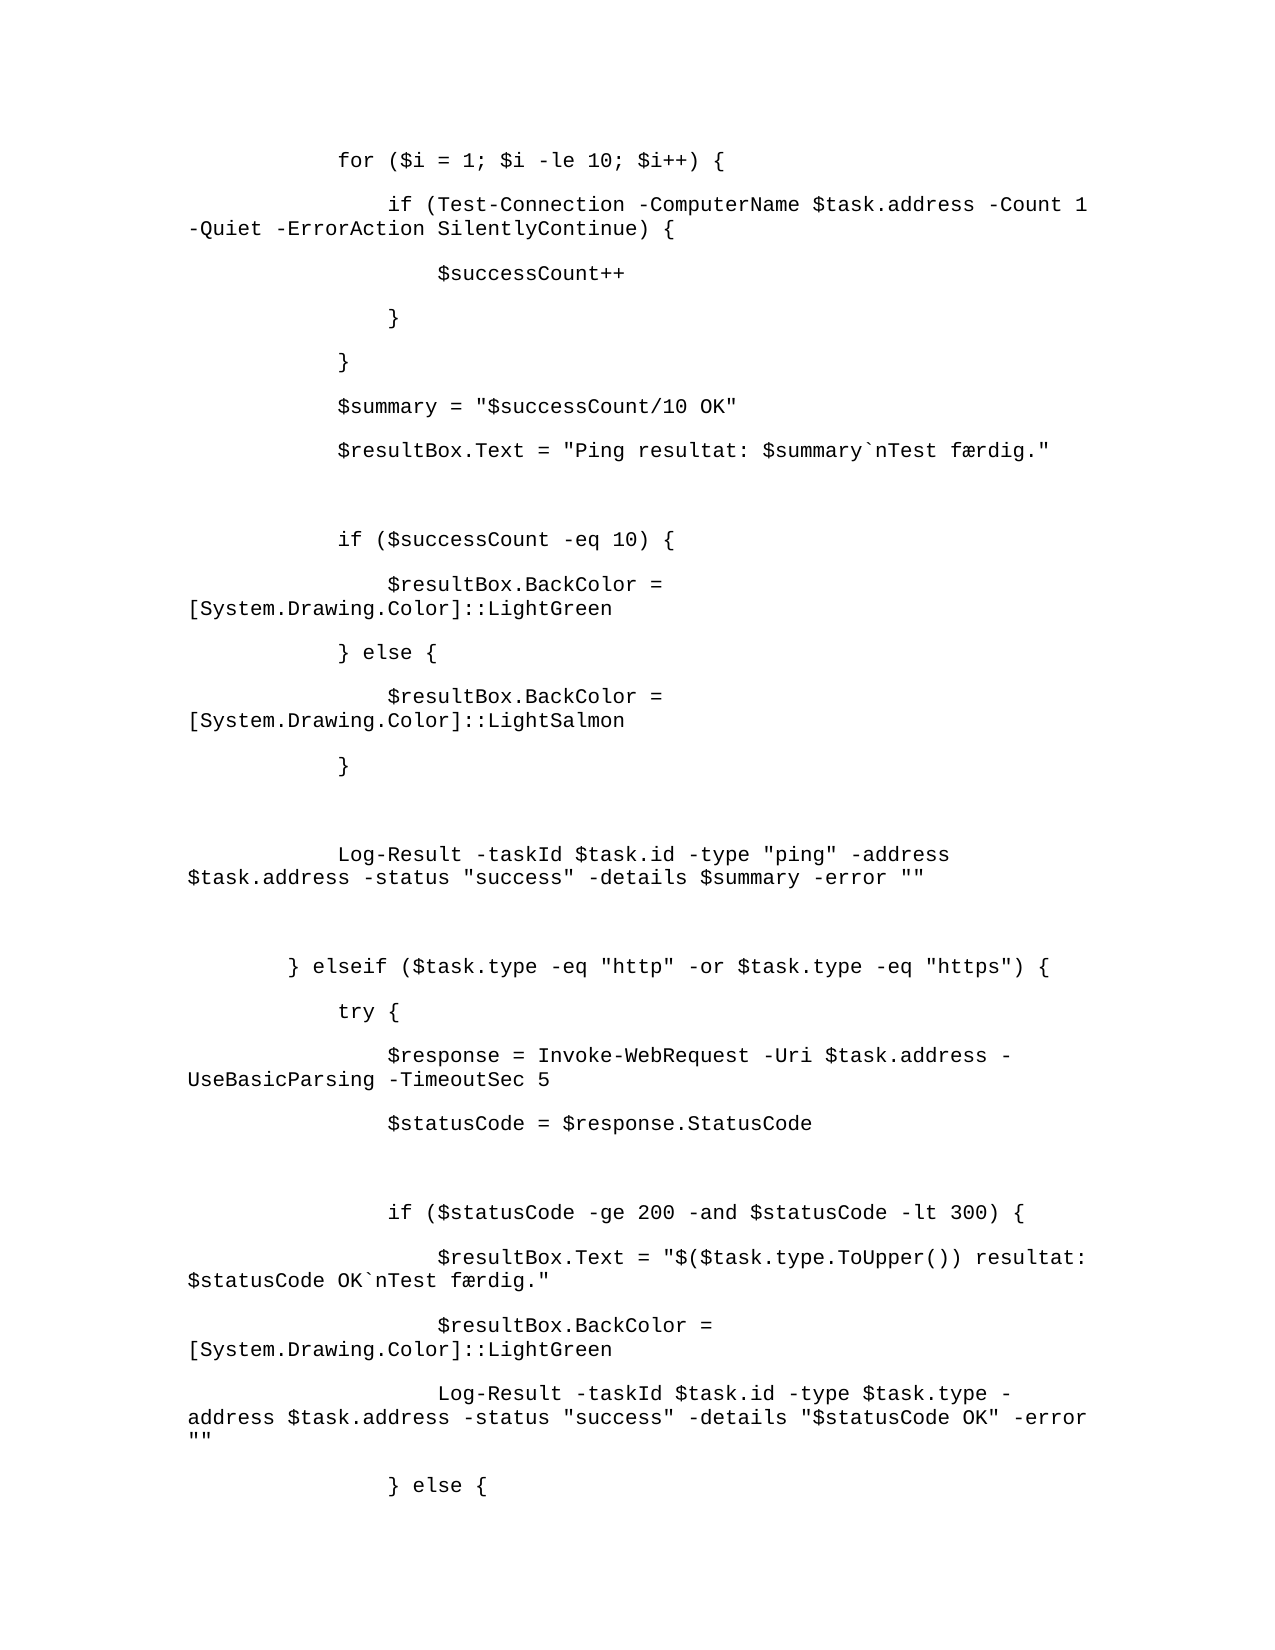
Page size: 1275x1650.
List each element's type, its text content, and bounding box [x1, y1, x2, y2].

text Log-Result -taskId $task.id -type $task.type -address $task.address -status "success" -details "$statusCode OK" -error "" [187, 1383, 1087, 1454]
text } [187, 307, 1087, 331]
text $statusCode = $response.StatusCode [187, 1113, 1087, 1137]
text $response = Invoke-WebRequest -Uri $task.address -UseBasicParsing -TimeoutSec 5 [187, 1045, 1087, 1092]
text } [187, 352, 1087, 375]
text $successCount++ [187, 263, 1087, 286]
text $summary = "$successCount/10 OK" [187, 396, 1087, 420]
text $resultBox.BackColor = [System.Drawing.Color]::LightSalmon [187, 687, 1087, 734]
text } elseif ($task.type -eq "http" -or $task.type -eq "https") { [187, 956, 1087, 980]
text } else { [187, 1475, 1087, 1498]
text if ($successCount -eq 10) { [187, 529, 1087, 553]
text $resultBox.BackColor = [System.Drawing.Color]::LightGreen [187, 574, 1087, 621]
text } else { [187, 642, 1087, 666]
text $resultBox.Text = "$($task.type.ToUpper()) resultat: $statusCode OK`nTest færdig." [187, 1247, 1087, 1294]
text if ($statusCode -ge 200 -and $statusCode -lt 300) { [187, 1202, 1087, 1226]
text Log-Result -taskId $task.id -type "ping" -address $task.address -status "success" -details $summary -error "" [187, 844, 1087, 891]
text if (Test-Connection -ComputerName $task.address -Count 1 -Quiet -ErrorAction SilentlyContinue) { [187, 194, 1087, 242]
text try { [187, 1001, 1087, 1024]
text $resultBox.BackColor = [System.Drawing.Color]::LightGreen [187, 1315, 1087, 1362]
text $resultBox.Text = "Ping resultat: $summary`nTest færdig." [187, 441, 1087, 464]
text } [187, 755, 1087, 778]
text for ($i = 1; $i -le 10; $i++) { [187, 150, 1087, 174]
